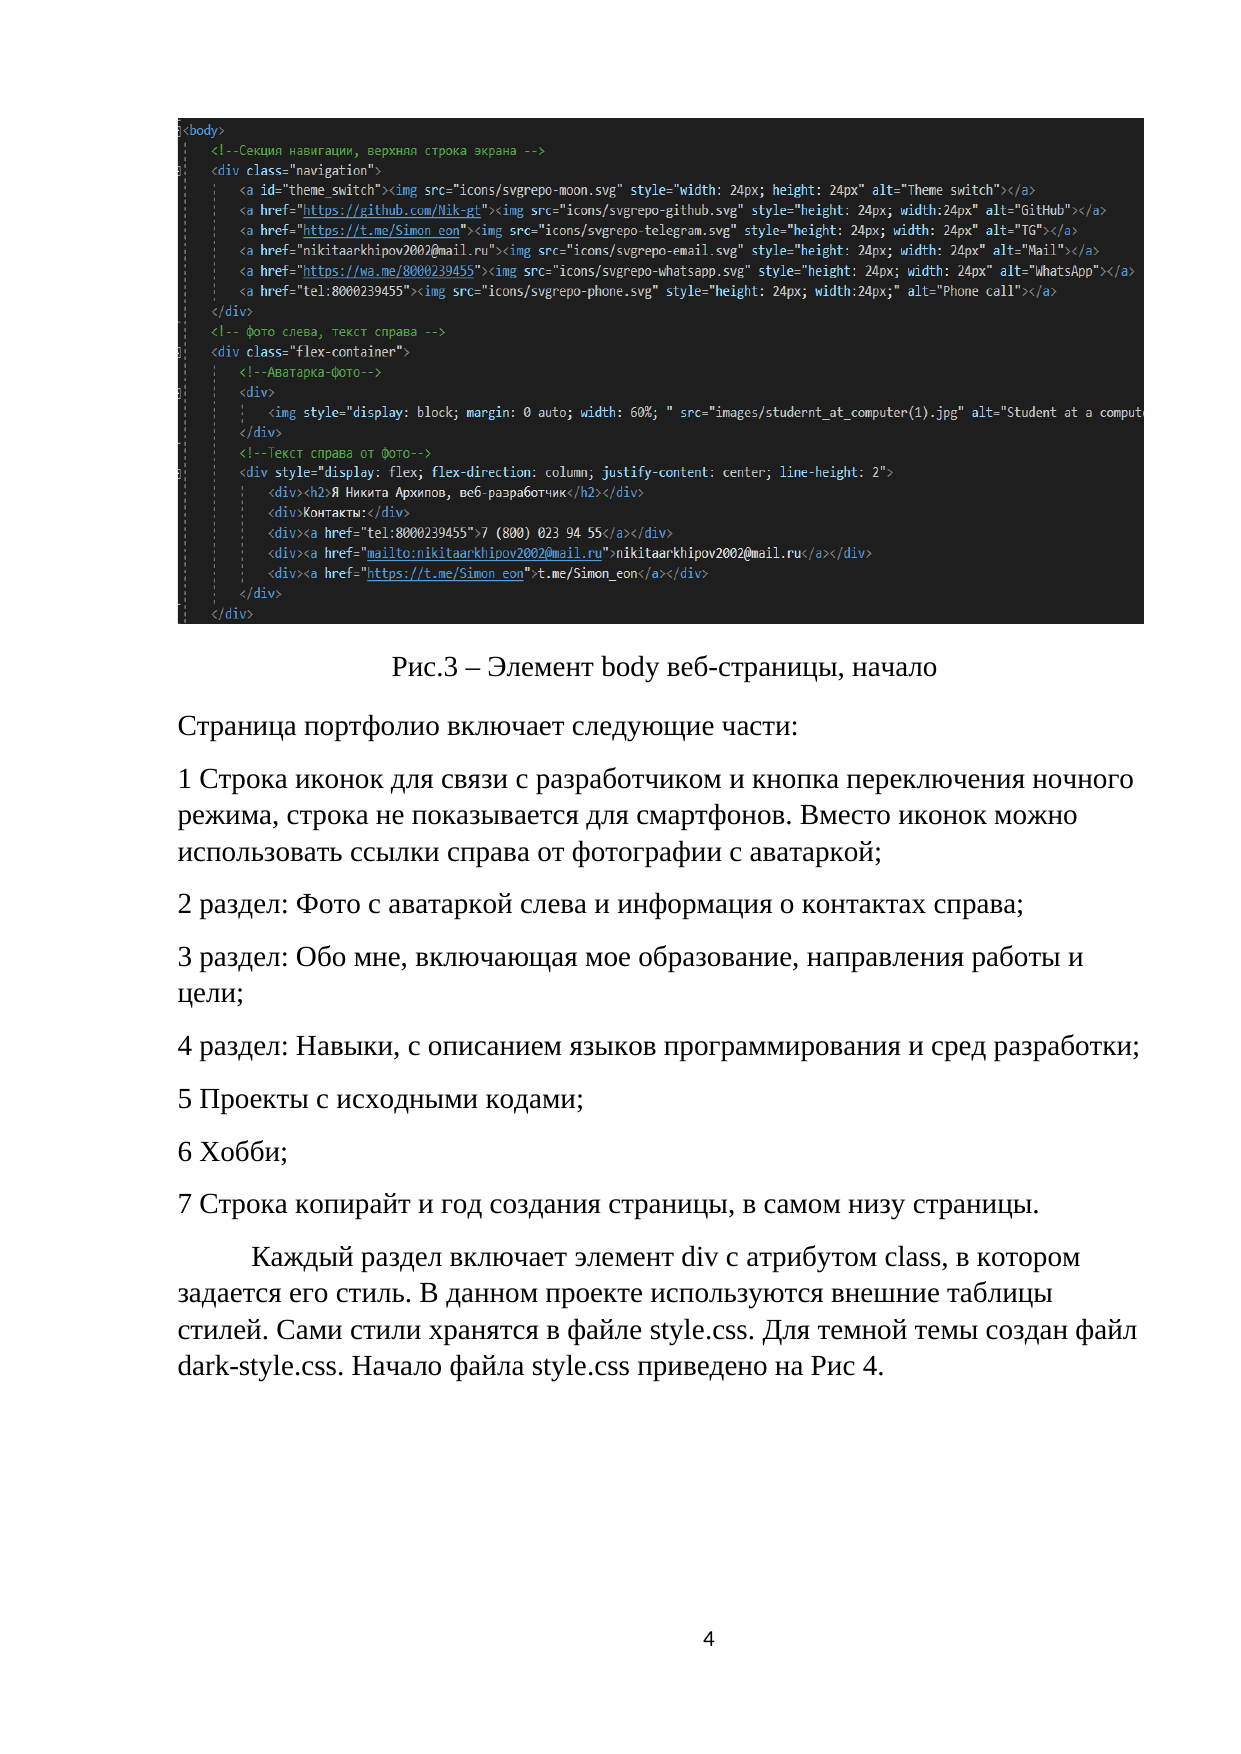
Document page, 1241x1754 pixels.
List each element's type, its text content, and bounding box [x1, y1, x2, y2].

text 2 раздел: Фото с аватаркой слева и информация о контактах справа; [177, 886, 1152, 920]
text 5 Проекты с исходными кодами; [177, 1081, 1152, 1114]
text 6 Хобби; [177, 1134, 1152, 1167]
text Страница портфолио включает следующие части: [177, 708, 1152, 742]
text 3 раздел: Обо мне, включающая мое образование, направления работы и цели; [177, 939, 1152, 1009]
text 1 Строка иконок для связи с разработчиком и кнопка переключения ночного режима, строка не показывается для смартфонов. Вместо иконок можно использовать ссылки справа от фотографии с аватаркой; [177, 761, 1152, 867]
text Каждый раздел включает элемент div с атрибутом class, в котором задается его стиль. В данном проекте используются внешние таблицы стилей. Сами стили хранятся в файле style.css. Для темной темы создан файл dark-style.css. Начало файла style.css приведено на Рис 4. [177, 1239, 1152, 1381]
picture [177, 118, 1144, 624]
text Рис.3 – Элемент body веб-страницы, начало [177, 649, 1152, 683]
text 7 Строка копирайт и год создания страницы, в самом низу страницы. [177, 1187, 1152, 1220]
text 4 раздел: Навыки, с описанием языков программирования и сред разработки; [177, 1028, 1152, 1062]
